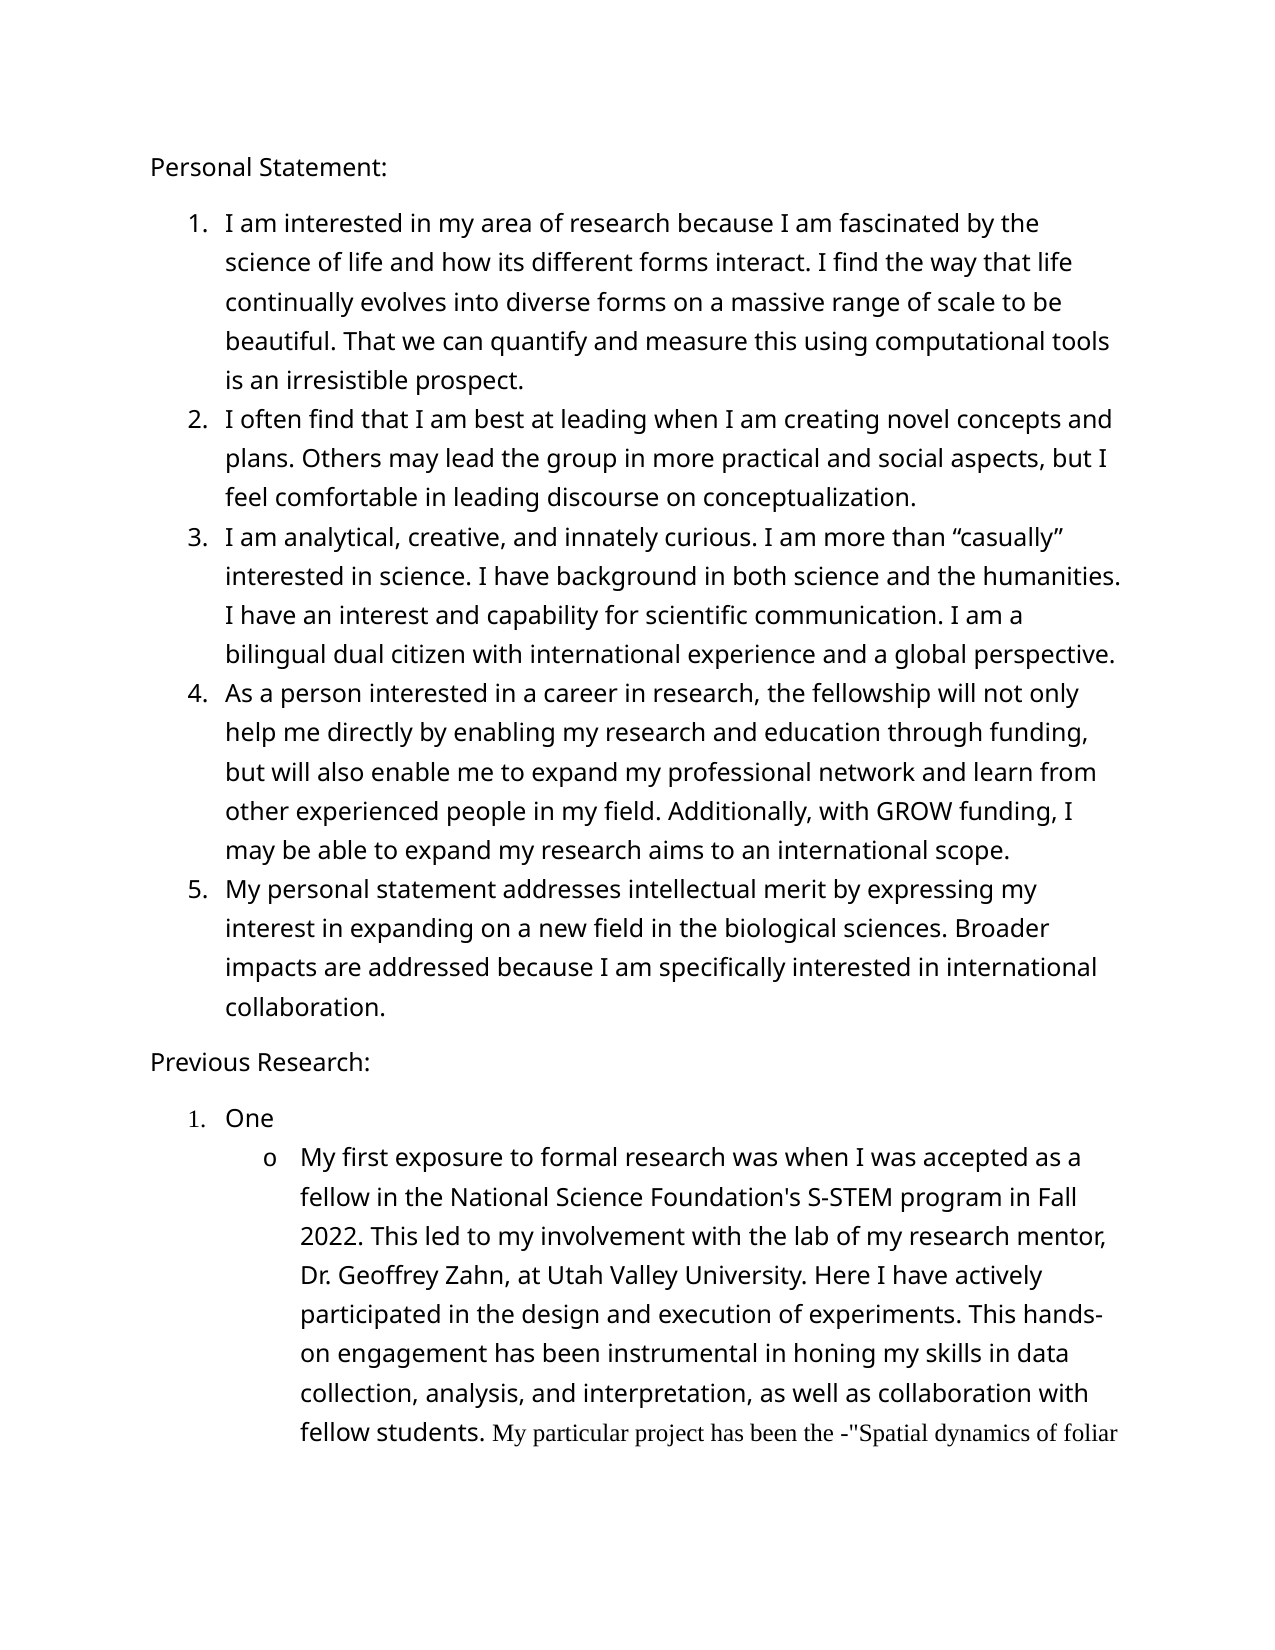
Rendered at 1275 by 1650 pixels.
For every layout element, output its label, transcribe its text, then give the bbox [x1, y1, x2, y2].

list I am analytical, creative, and innately curious. I am more than “casually” interested in science. I have background in both science and the humanities. I have an interest and capability for scientific communication. I am a bilingual dual citizen with international experience and a global perspective. [187, 519, 1125, 671]
list I am interested in my area of research because I am fascinated by the science of life and how its different forms interact. I find the way that life continually evolves into diverse forms on a massive range of scale to be beautiful. That we can quantify and measure this using computational tools is an irresistible prospect. [187, 206, 1125, 397]
list As a person interested in a career in research, the fellowship will not only help me directly by enabling my research and education through funding, but will also enable me to expand my professional network and learn from other experienced people in my field. Additionally, with GROW funding, I may be able to expand my research aims to an international scope. [187, 676, 1125, 867]
text Previous Research: [150, 1045, 1125, 1079]
list I often find that I am best at leading when I am creating novel concepts and plans. Others may lead the group in more practical and social aspects, but I feel comfortable in leading discourse on conceptualization. [187, 402, 1125, 514]
list One [187, 1101, 1125, 1135]
text Personal Statement: [150, 150, 1125, 184]
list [262, 1140, 1125, 1448]
list My personal statement addresses intellectual merit by expressing my interest in expanding on a new field in the biological sciences. Broader impacts are addressed because I am specifically interested in international collaboration. [187, 872, 1125, 1023]
